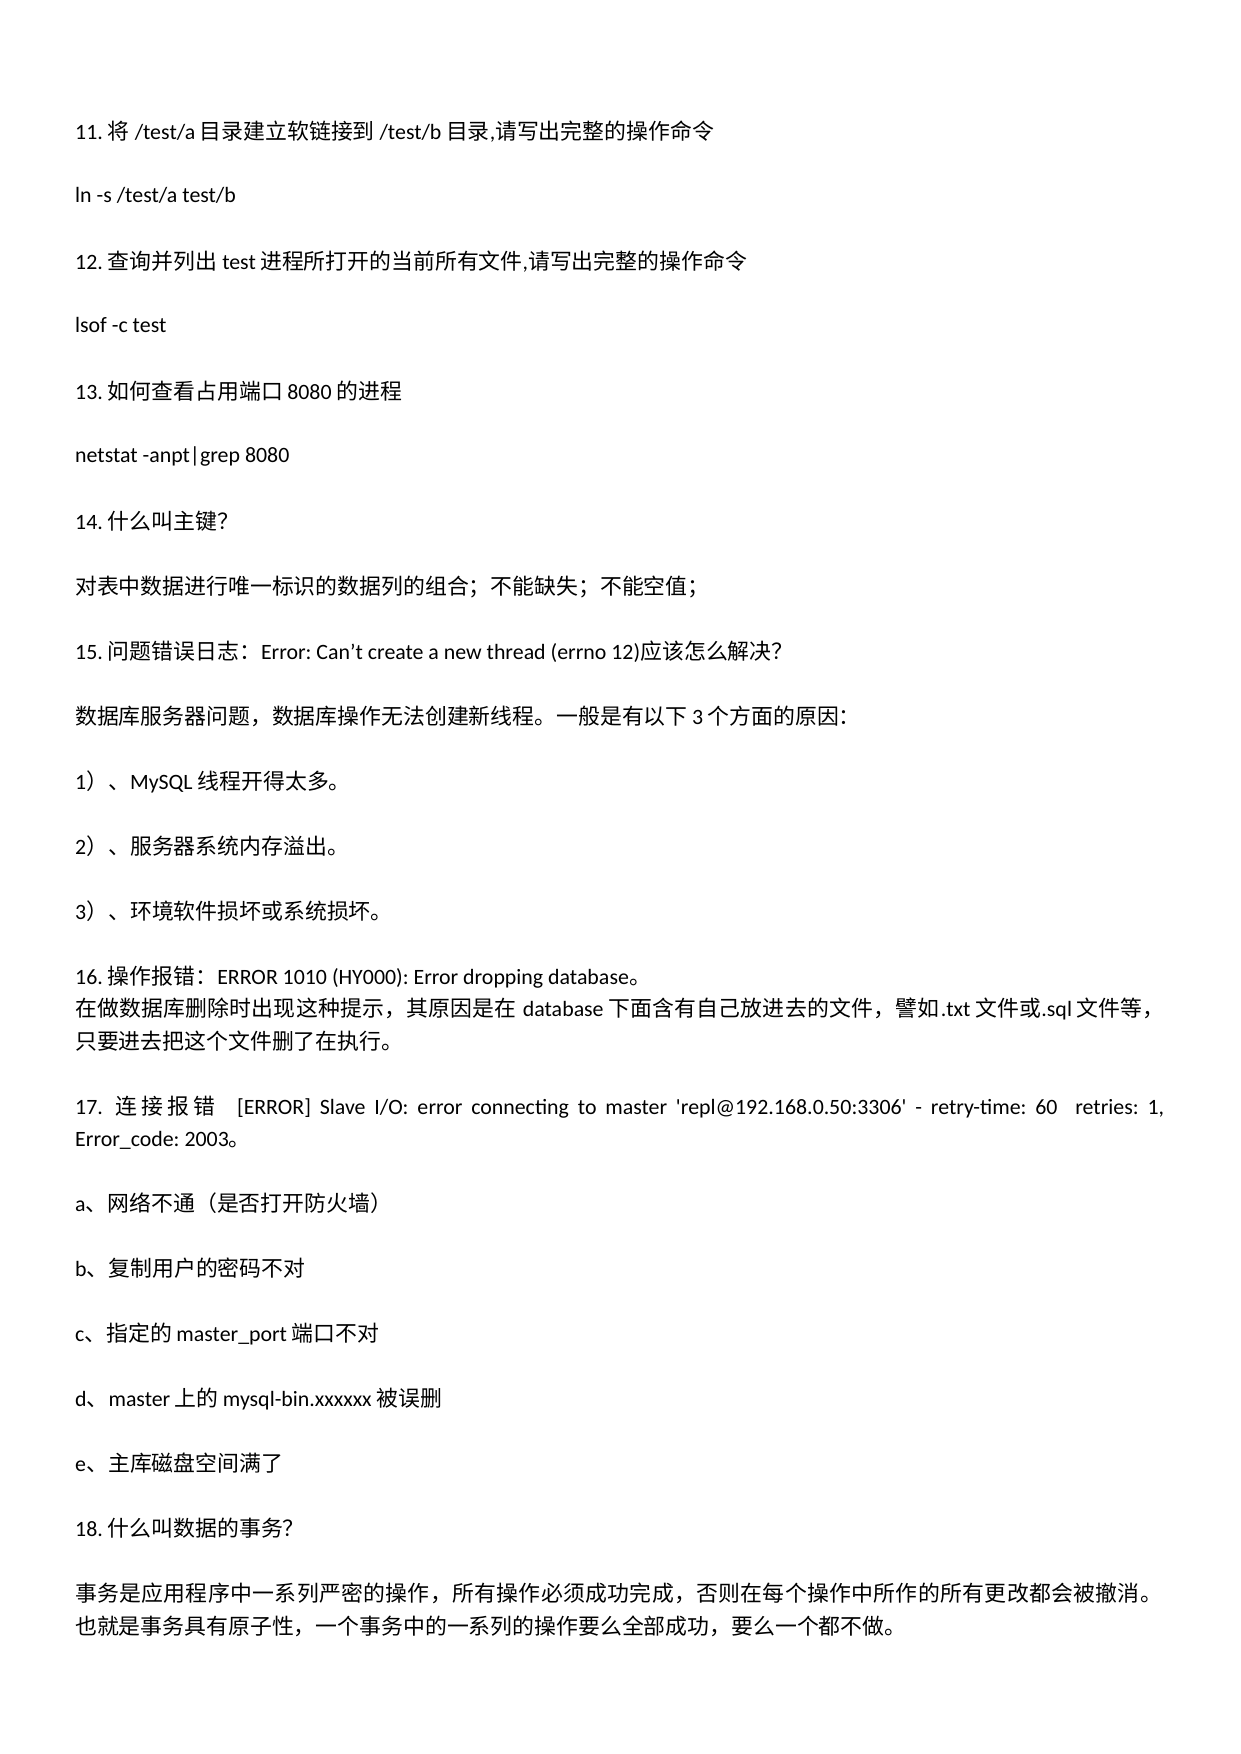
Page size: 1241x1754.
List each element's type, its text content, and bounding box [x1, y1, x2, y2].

text e、主库磁盘空间满了 [75, 1446, 1165, 1478]
text 13. 如何查看占用端口8080 的进程 [75, 373, 1165, 406]
text 在做数据库删除时出现这种提示，其原因是在database下面含有自己放进去的文件，譬如.txt文件或.sql文件等，只要进去把这个文件删了在执行。 [75, 991, 1165, 1056]
text 16. 操作报错：ERROR 1010 (HY000): Error dropping database。 [75, 958, 1165, 991]
text 事务是应用程序中一系列严密的操作，所有操作必须成功完成，否则在每个操作中所作的所有更改都会被撤消。也就是事务具有原子性，一个事务中的一系列的操作要么全部成功，要么一个都不做。 [75, 1576, 1165, 1641]
text lsof -c test [75, 308, 1165, 341]
text 12. 查询并列出 test进程所打开的当前所有文件,请写出完整的操作命令 [75, 243, 1165, 276]
text 17. 连接报错 [ERROR] Slave I/O: error connecting to master 'repl@192.168.0.50:3306' - retry-time: 60 retries: 1, Error_code: 2003。 [75, 1088, 1165, 1153]
text 14. 什么叫主键？ [75, 503, 1165, 536]
text 18. 什么叫数据的事务？ [75, 1511, 1165, 1543]
text 3）、环境软件损坏或系统损坏。 [75, 893, 1165, 926]
text netstat -anpt|grep 8080 [75, 438, 1165, 471]
text 15. 问题错误日志：Error: Can’t create a new thread (errno 12)应该怎么解决？ [75, 633, 1165, 666]
text 2）、服务器系统内存溢出。 [75, 828, 1165, 861]
text a、网络不通（是否打开防火墙） [75, 1186, 1165, 1218]
text c、指定的master_port端口不对 [75, 1316, 1165, 1348]
text 数据库服务器问题，数据库操作无法创建新线程。一般是有以下3个方面的原因： [75, 698, 1165, 731]
text d、master上的mysql-bin.xxxxxx被误删 [75, 1381, 1165, 1413]
text b、复制用户的密码不对 [75, 1251, 1165, 1283]
text ln -s /test/a test/b [75, 178, 1165, 211]
text 11. 将 /test/a目录建立软链接到 /test/b目录,请写出完整的操作命令 [75, 113, 1165, 146]
text 1）、MySQL 线程开得太多。 [75, 763, 1165, 796]
text 对表中数据进行唯一标识的数据列的组合；不能缺失；不能空值； [75, 568, 1165, 601]
